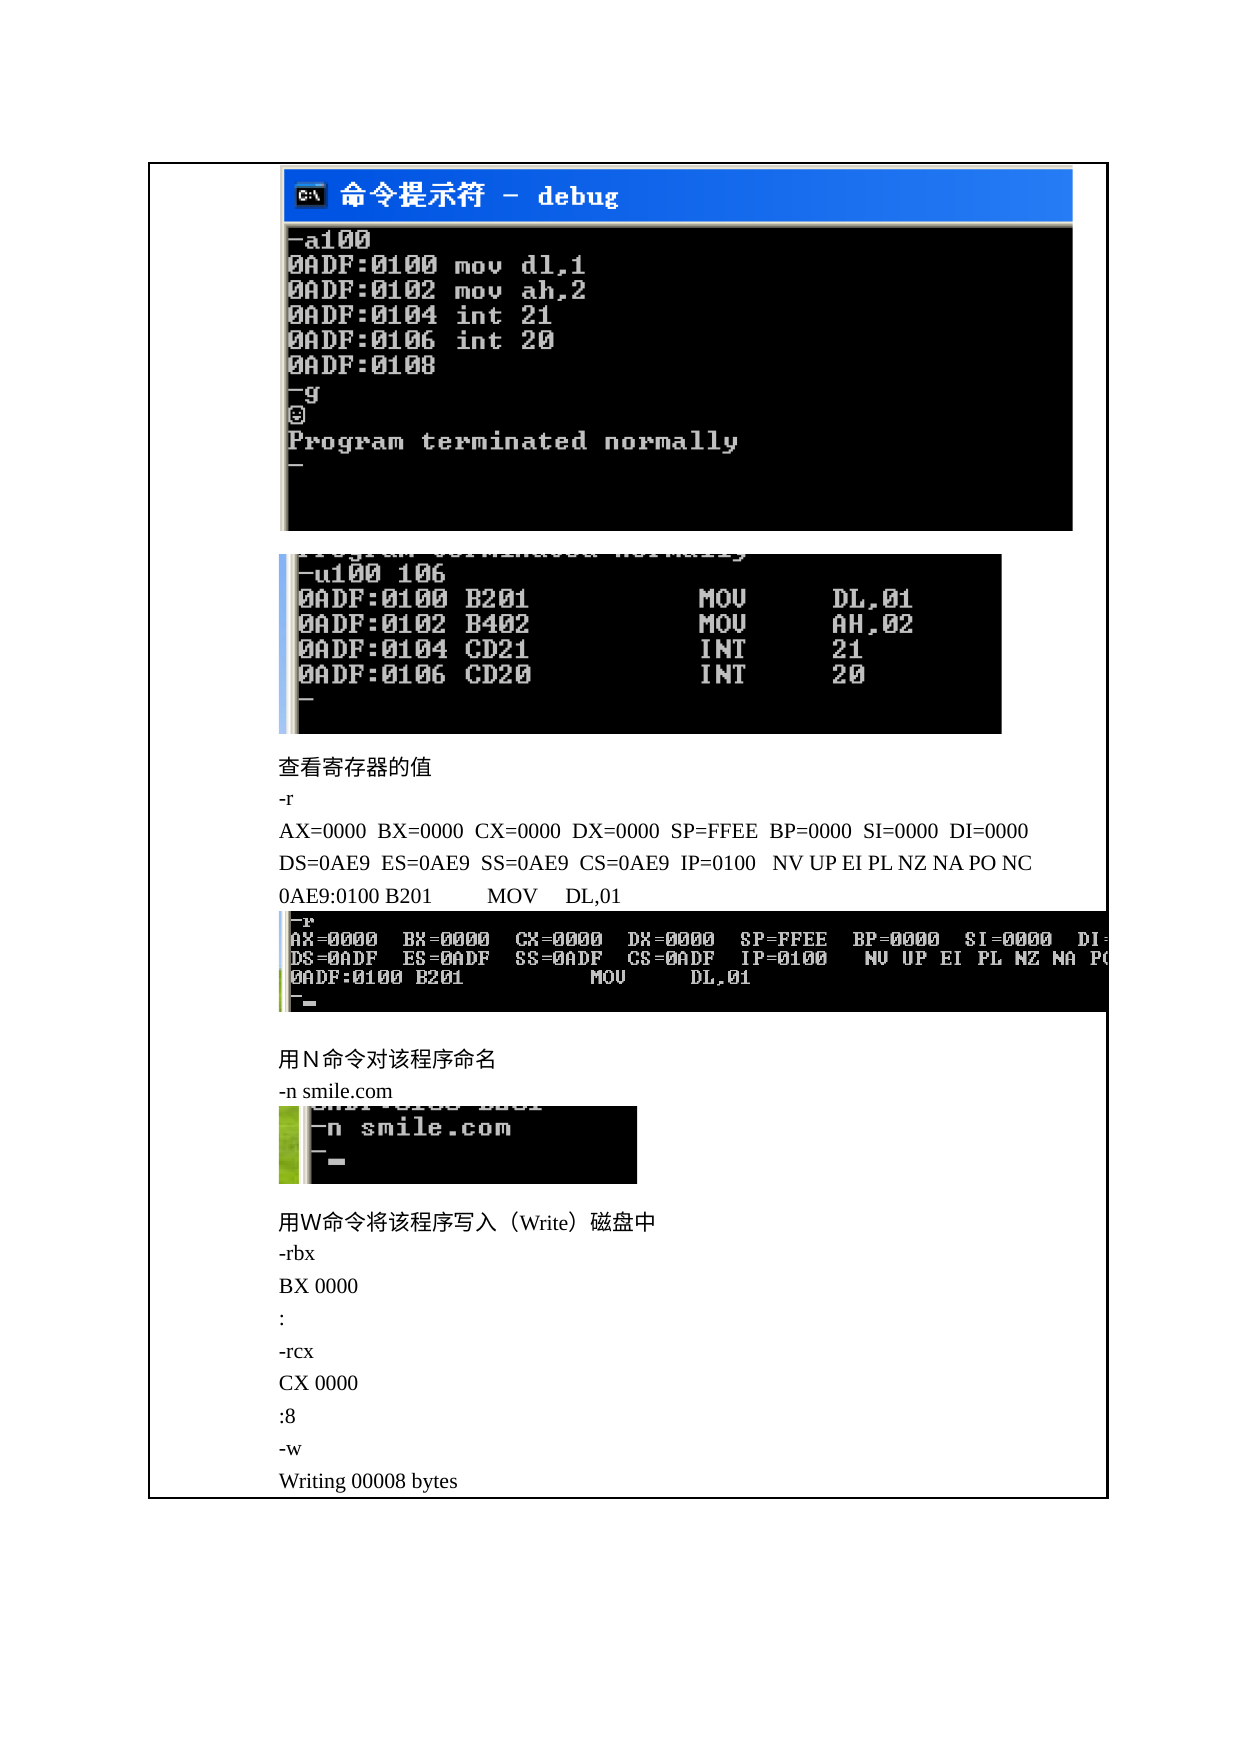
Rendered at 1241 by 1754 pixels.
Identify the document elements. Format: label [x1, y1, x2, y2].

picture [278, 554, 1002, 734]
picture [278, 164, 1073, 531]
picture [278, 1106, 638, 1184]
table_cell [150, 164, 1106, 1497]
picture [278, 911, 1108, 1012]
